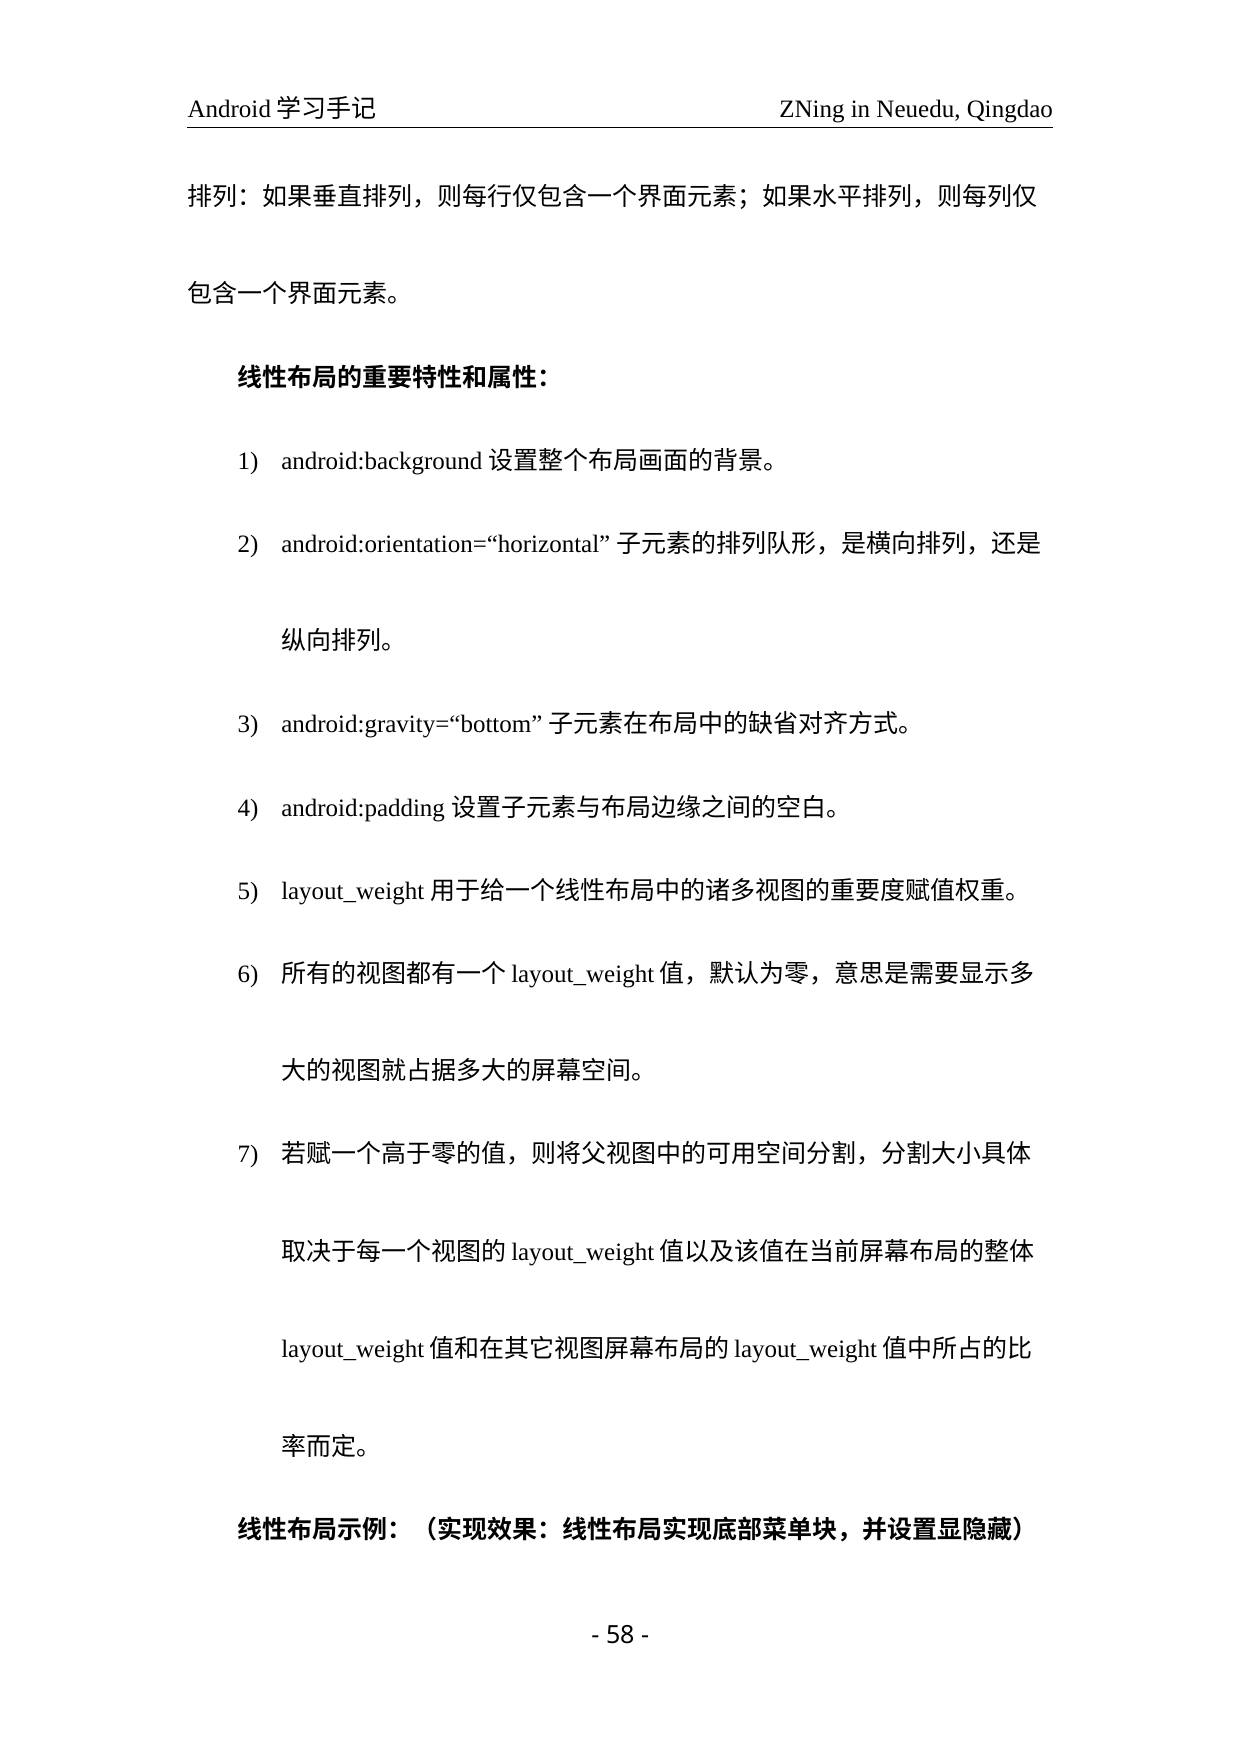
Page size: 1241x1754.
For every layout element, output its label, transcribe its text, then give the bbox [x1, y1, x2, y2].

list 所有的视图都有一个layout_weight值，默认为零，意思是需要显示多大的视图就占据多大的屏幕空间。 [237, 939, 1053, 1101]
text 线性布局示例：（实现效果：线性布局实现底部菜单块，并设置显隐藏） [187, 1495, 1053, 1560]
list android:orientation=“horizontal” 子元素的排列队形，是横向排列，还是纵向排列。 [237, 509, 1053, 671]
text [187, 162, 1053, 324]
list android:gravity=“bottom” 子元素在布局中的缺省对齐方式。 [237, 689, 1053, 754]
list 若赋一个高于零的值，则将父视图中的可用空间分割，分割大小具体取决于每一个视图的layout_weight值以及该值在当前屏幕布局的整体 layout_weight值和在其它视图屏幕布局的layout_weight值中所占的比率而定。 [237, 1119, 1053, 1477]
text 线性布局的重要特性和属性： [187, 343, 1053, 408]
list layout_weight 用于给一个线性布局中的诸多视图的重要度赋值权重。 [237, 856, 1053, 921]
list android:padding 设置子元素与布局边缘之间的空白。 [237, 773, 1053, 838]
list android:background 设置整个布局画面的背景。 [237, 426, 1053, 491]
